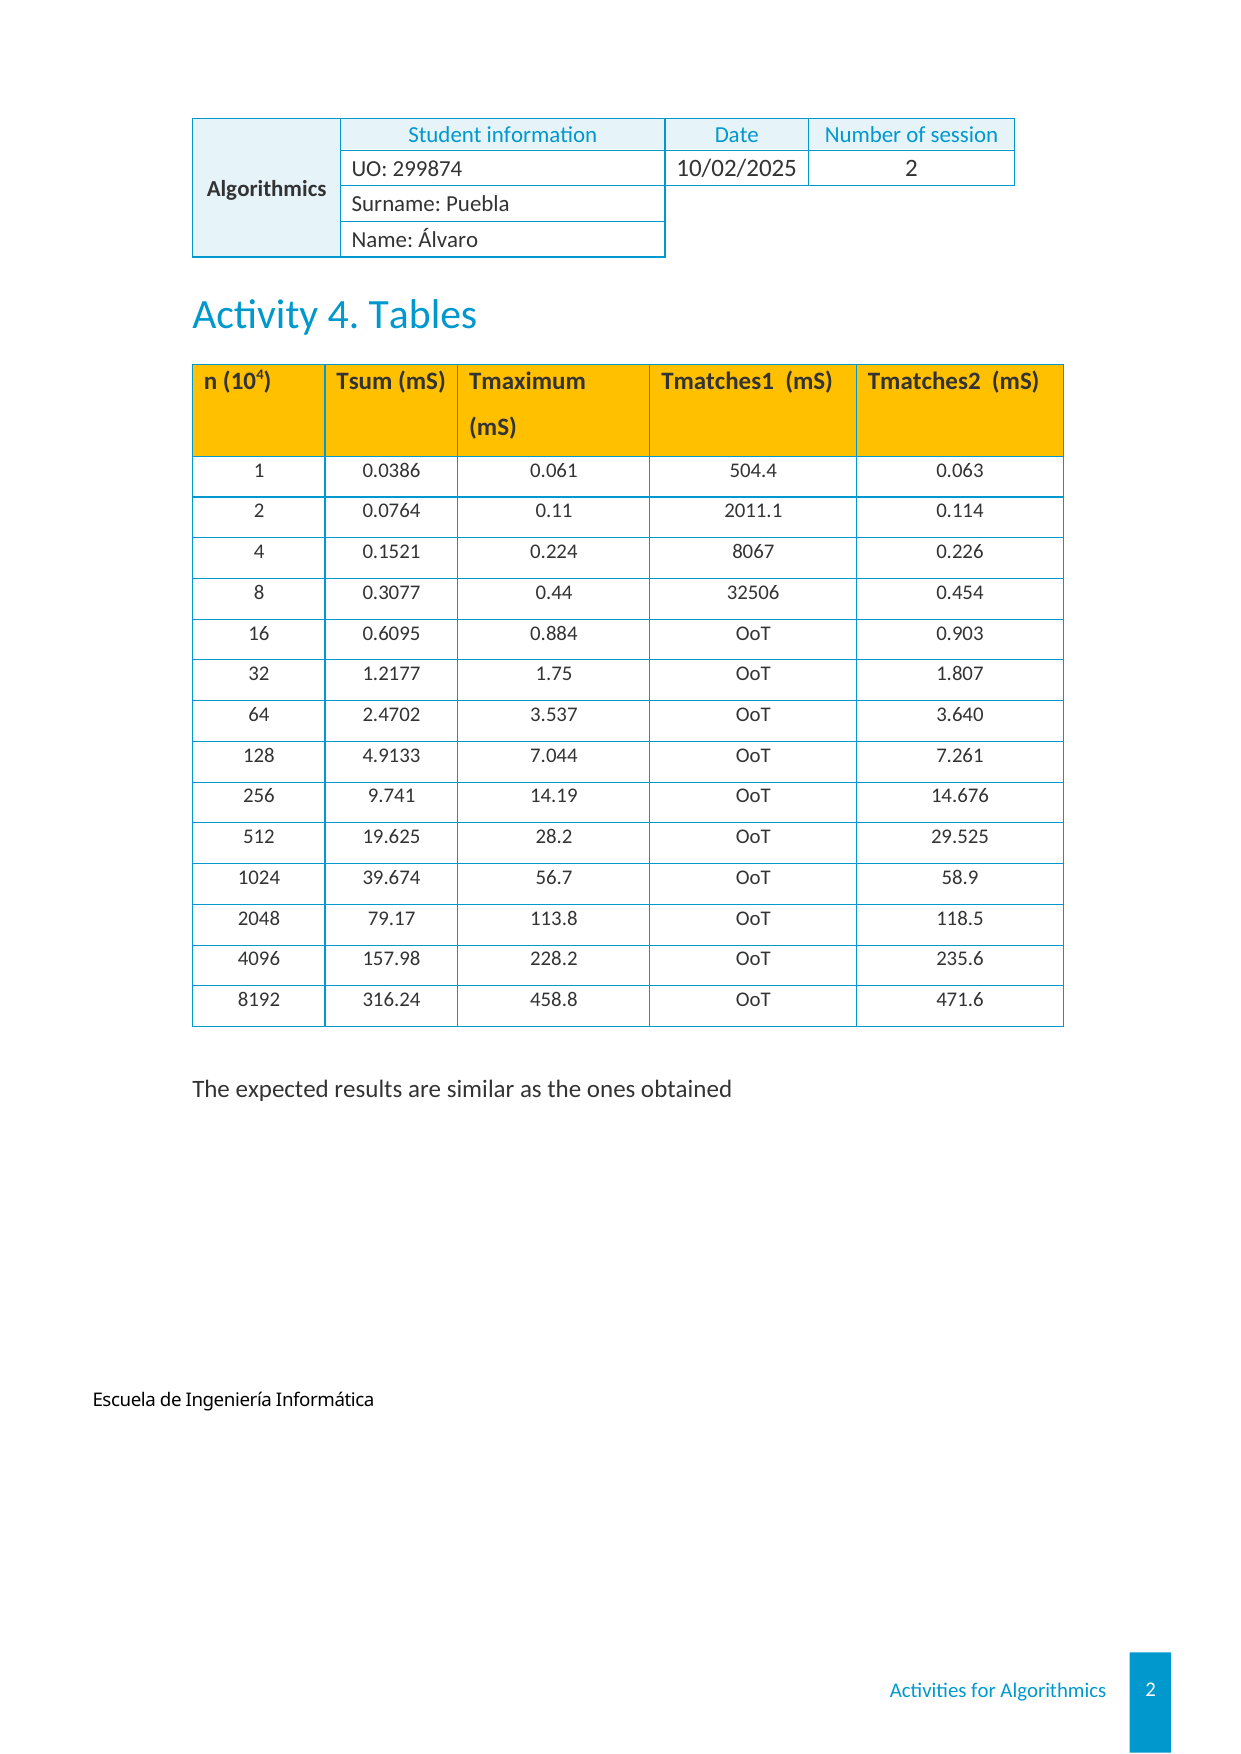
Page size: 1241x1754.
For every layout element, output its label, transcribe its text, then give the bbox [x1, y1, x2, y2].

table_cell 8 [193, 579, 324, 619]
table_cell OoT [650, 823, 856, 863]
table_cell 256 [193, 783, 324, 822]
table_cell 0.903 [857, 620, 1063, 659]
table_cell 0.224 [458, 538, 649, 578]
table_cell OoT [650, 986, 856, 1026]
table_cell 32 [193, 660, 324, 700]
table_cell 316.24 [326, 986, 457, 1026]
table_cell 128 [193, 742, 324, 782]
table_cell 14.676 [857, 783, 1063, 822]
table_cell 0.1521 [326, 538, 457, 578]
table_cell 512 [193, 823, 324, 863]
table_cell 4 [193, 538, 324, 578]
table_cell 0.44 [458, 579, 649, 619]
table_cell 2 [193, 498, 324, 537]
table_cell 504.4 [650, 457, 856, 496]
table_cell 2048 [193, 905, 324, 944]
table_cell 113.8 [458, 905, 649, 944]
table_cell 19.625 [326, 823, 457, 863]
table_cell 8067 [650, 538, 856, 578]
table_cell 4096 [193, 946, 324, 985]
table_cell 29.525 [857, 823, 1063, 863]
table_cell 0.3077 [326, 579, 457, 619]
table_header Tmaximum (mS) [458, 365, 649, 456]
table_cell 64 [193, 701, 324, 741]
table_cell 7.044 [458, 742, 649, 782]
table_header n (104) [193, 365, 324, 456]
table_cell OoT [650, 905, 856, 944]
table_cell 228.2 [458, 946, 649, 985]
table_cell 157.98 [326, 946, 457, 985]
table_cell OoT [650, 946, 856, 985]
table_cell 14.19 [458, 783, 649, 822]
table_cell 9.741 [326, 783, 457, 822]
table_cell 2.4702 [326, 701, 457, 741]
table_cell 28.2 [458, 823, 649, 863]
table_cell 0.884 [458, 620, 649, 659]
table_cell 39.674 [326, 864, 457, 904]
table_cell 1.807 [857, 660, 1063, 700]
text Activity 4. Tables [192, 288, 1106, 339]
table_cell 2011.1 [650, 498, 856, 537]
text The expected results are similar as the ones obtained [192, 1073, 1106, 1103]
table_cell 0.6095 [326, 620, 457, 659]
table_cell OoT [650, 620, 856, 659]
table_cell 471.6 [857, 986, 1063, 1026]
table_header Tmatches1 (mS) [650, 365, 856, 456]
table_cell 79.17 [326, 905, 457, 944]
table_cell 0.0386 [326, 457, 457, 496]
table_cell 8192 [193, 986, 324, 1026]
table_cell 458.8 [458, 986, 649, 1026]
table_cell 1.75 [458, 660, 649, 700]
table_cell 0.061 [458, 457, 649, 496]
table_cell 3.640 [857, 701, 1063, 741]
table_cell 1024 [193, 864, 324, 904]
table_cell 0.0764 [326, 498, 457, 537]
table_cell 32506 [650, 579, 856, 619]
table_cell OoT [650, 701, 856, 741]
table_cell 0.454 [857, 579, 1063, 619]
table_cell 58.9 [857, 864, 1063, 904]
table_cell 7.261 [857, 742, 1063, 782]
table_cell 118.5 [857, 905, 1063, 944]
table_cell 4.9133 [326, 742, 457, 782]
table_cell 1 [193, 457, 324, 496]
table_header Tsum (mS) [326, 365, 457, 456]
table_header Tmatches2 (mS) [857, 365, 1063, 456]
table_cell 0.11 [458, 498, 649, 537]
table_cell OoT [650, 742, 856, 782]
table_cell 0.063 [857, 457, 1063, 496]
table_cell 235.6 [857, 946, 1063, 985]
table_cell OoT [650, 660, 856, 700]
table_cell 16 [193, 620, 324, 659]
table_cell OoT [650, 864, 856, 904]
table_cell 3.537 [458, 701, 649, 741]
table_cell OoT [650, 783, 856, 822]
table_cell 0.114 [857, 498, 1063, 537]
table_cell 0.226 [857, 538, 1063, 578]
table_cell 56.7 [458, 864, 649, 904]
table_cell 1.2177 [326, 660, 457, 700]
